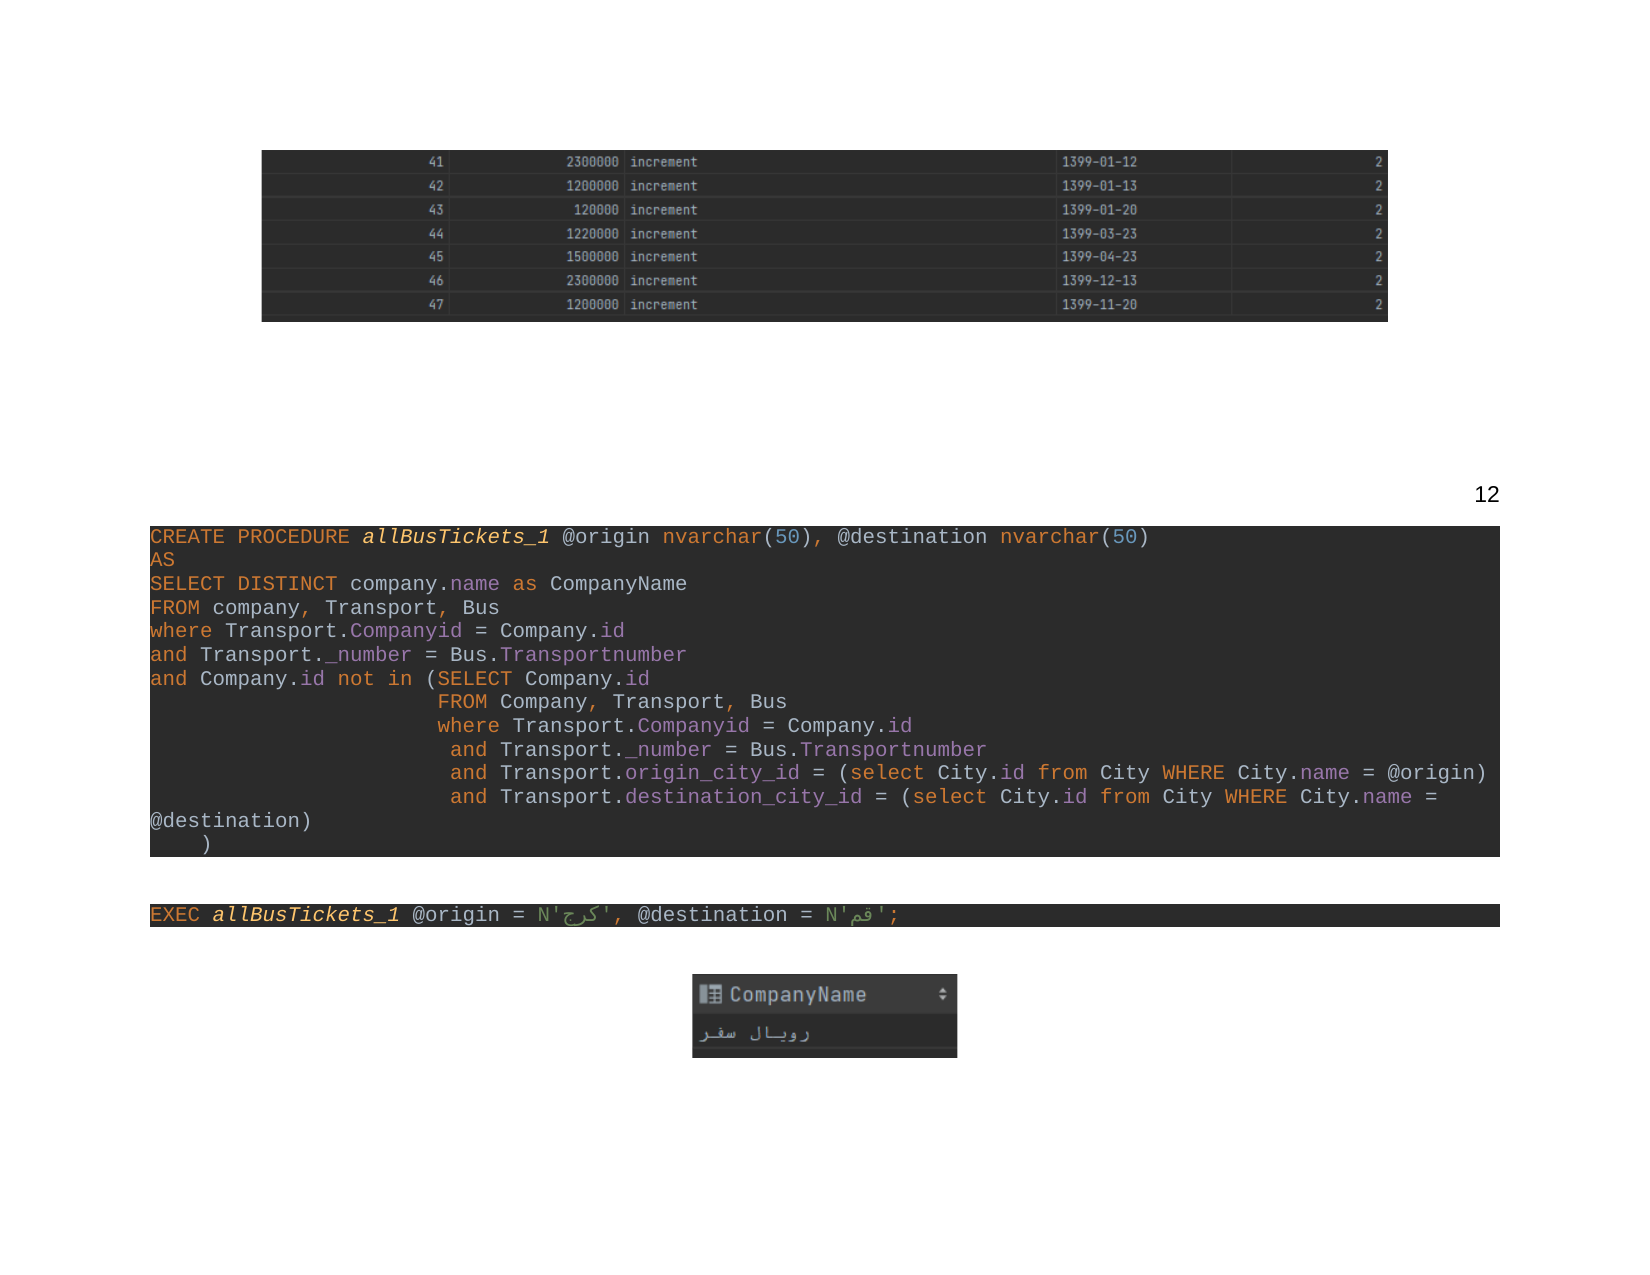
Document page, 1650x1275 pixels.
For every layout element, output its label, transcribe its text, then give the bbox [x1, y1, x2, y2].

text 12 [150, 481, 1500, 507]
text EXEC allBusTickets_1 @origin = N'کرج', @destination = N'قم'; [150, 904, 1500, 927]
text CREATE PROCEDURE allBusTickets_1 @origin nvarchar(50), @destination nvarchar(50) AS SELECT DISTINCT company.name as CompanyName FROM company, Transport, Bus where Transport.Companyid = Company.id and Transport._number = Bus.Transportnumber and Company.id not in (SELECT Company.id FROM Company, Transport, Bus where Transport.Companyid = Company.id and Transport._number = Bus.Transportnumber and Transport.origin_city_id = (select City.id from City WHERE City.name = @origin) and Transport.destination_city_id = (select City.id from City WHERE City.name = @destination) ) [150, 526, 1500, 857]
picture [692, 974, 958, 1058]
picture [261, 150, 1388, 322]
